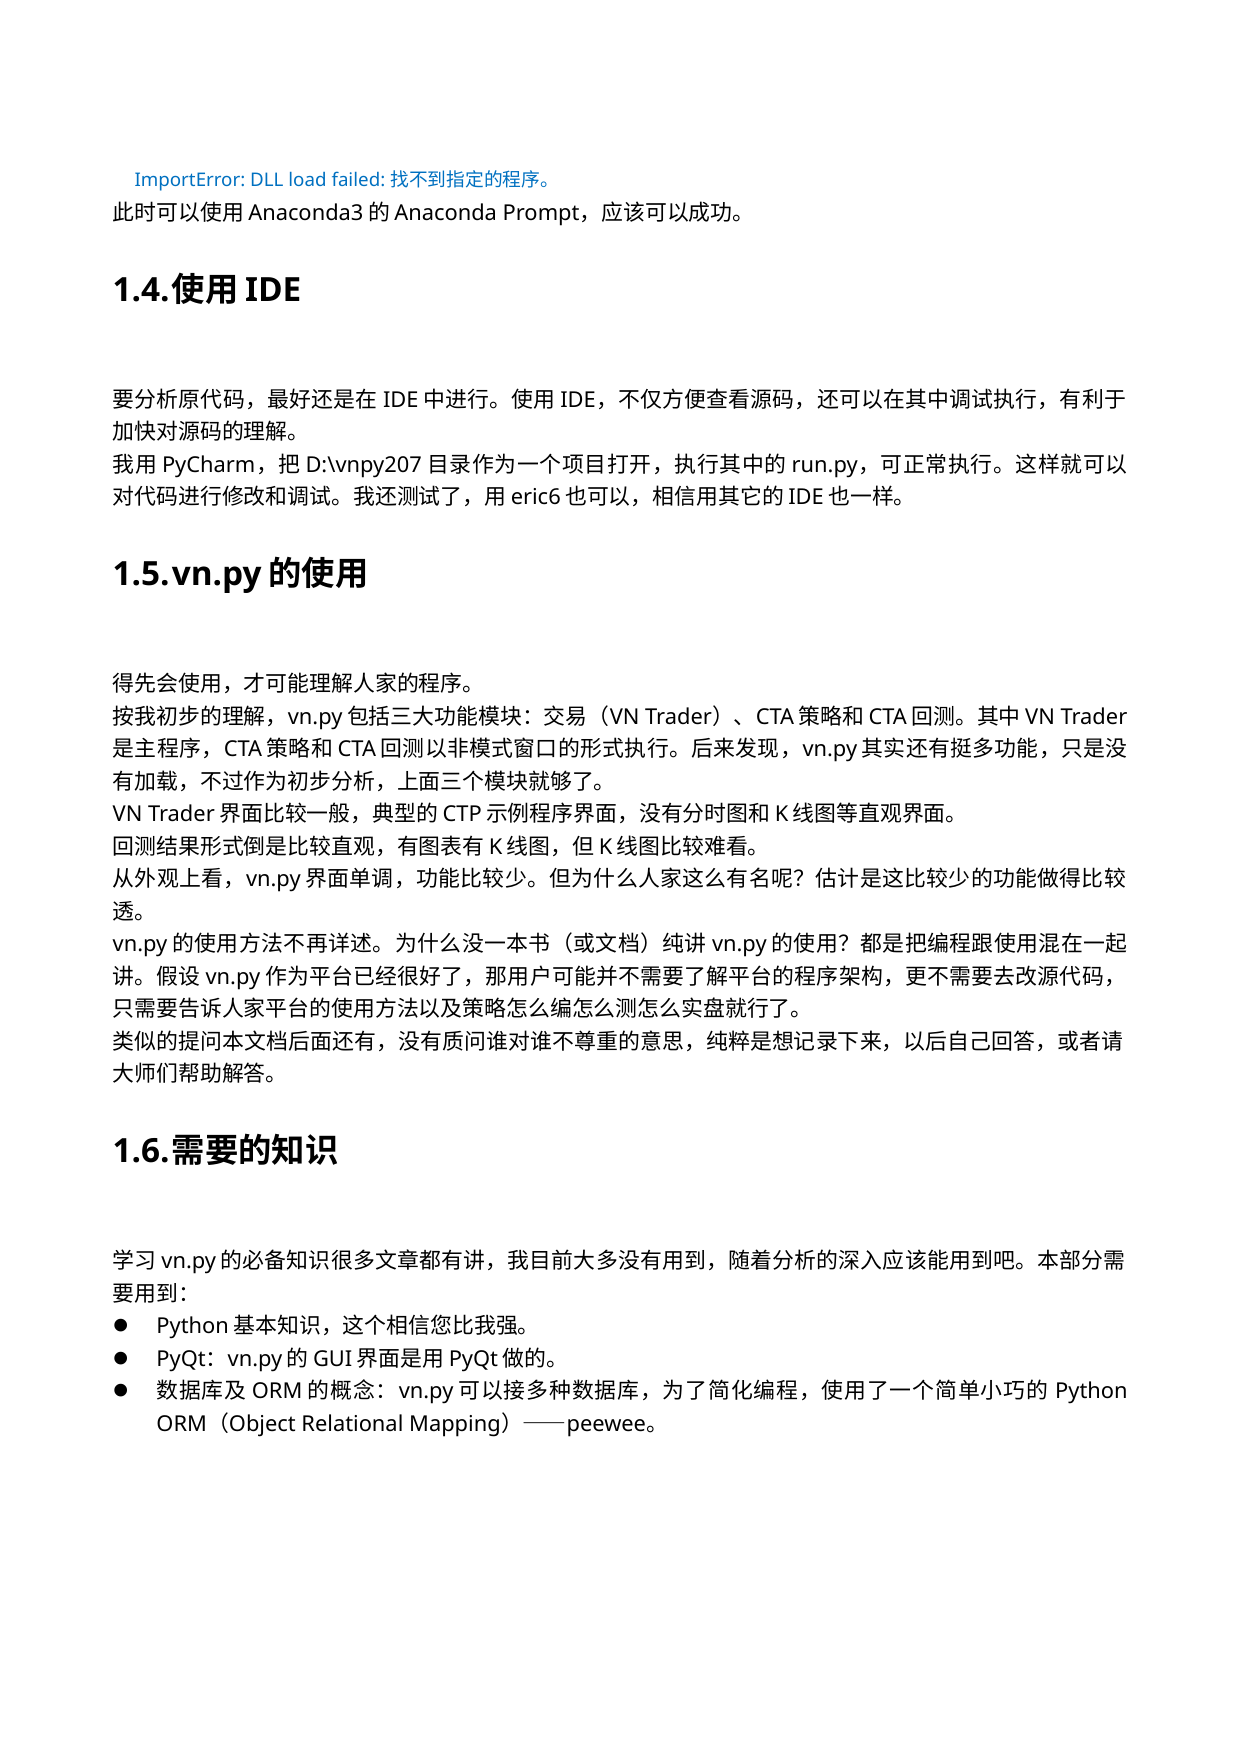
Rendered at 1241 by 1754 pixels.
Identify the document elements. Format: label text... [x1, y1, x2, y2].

text 要分析原代码，最好还是在IDE中进行。使用IDE，不仅方便查看源码，还可以在其中调试执行，有利于加快对源码的理解。 [112, 381, 1128, 446]
list Python基本知识，这个相信您比我强。 [112, 1308, 1128, 1340]
list 数据库及ORM的概念：vn.py可以接多种数据库，为了简化编程，使用了一个简单小巧的Python ORM（Object Relational Mapping）——peewee。 [112, 1373, 1128, 1438]
text 得先会使用，才可能理解人家的程序。 [112, 666, 1128, 698]
subtitle 需要的知识 [112, 1116, 1128, 1181]
text 回测结果形式倒是比较直观，有图表有K线图，但K线图比较难看。 [112, 828, 1128, 861]
text 按我初步的理解，vn.py包括三大功能模块：交易（VN Trader）、CTA策略和CTA回测。其中VN Trader是主程序，CTA策略和CTA回测以非模式窗口的形式执行。后来发现，vn.py其实还有挺多功能，只是没有加载，不过作为初步分析，上面三个模块就够了。 [112, 698, 1128, 796]
text ImportError: DLL load failed: 找不到指定的程序。 [134, 162, 1128, 194]
text 学习vn.py的必备知识很多文章都有讲，我目前大多没有用到，随着分析的深入应该能用到吧。本部分需要用到： [112, 1243, 1128, 1308]
list PyQt：vn.py的GUI界面是用PyQt做的。 [112, 1340, 1128, 1373]
subtitle vn.py的使用 [112, 538, 1128, 603]
text 此时可以使用Anaconda3的Anaconda Prompt，应该可以成功。 [112, 194, 1128, 227]
subtitle 使用IDE [112, 254, 1128, 319]
text vn.py的使用方法不再详述。为什么没一本书（或文档）纯讲vn.py的使用？都是把编程跟使用混在一起讲。假设vn.py作为平台已经很好了，那用户可能并不需要了解平台的程序架构，更不需要去改源代码，只需要告诉人家平台的使用方法以及策略怎么编怎么测怎么实盘就行了。 [112, 926, 1128, 1023]
text 从外观上看，vn.py界面单调，功能比较少。但为什么人家这么有名呢？估计是这比较少的功能做得比较透。 [112, 861, 1128, 926]
text 我用PyCharm，把D:\vnpy207目录作为一个项目打开，执行其中的run.py，可正常执行。这样就可以对代码进行修改和调试。我还测试了，用eric6也可以，相信用其它的IDE也一样。 [112, 446, 1128, 511]
text 类似的提问本文档后面还有，没有质问谁对谁不尊重的意思，纯粹是想记录下来，以后自己回答，或者请大师们帮助解答。 [112, 1023, 1128, 1088]
text VN Trader界面比较一般，典型的CTP示例程序界面，没有分时图和K线图等直观界面。 [112, 796, 1128, 828]
